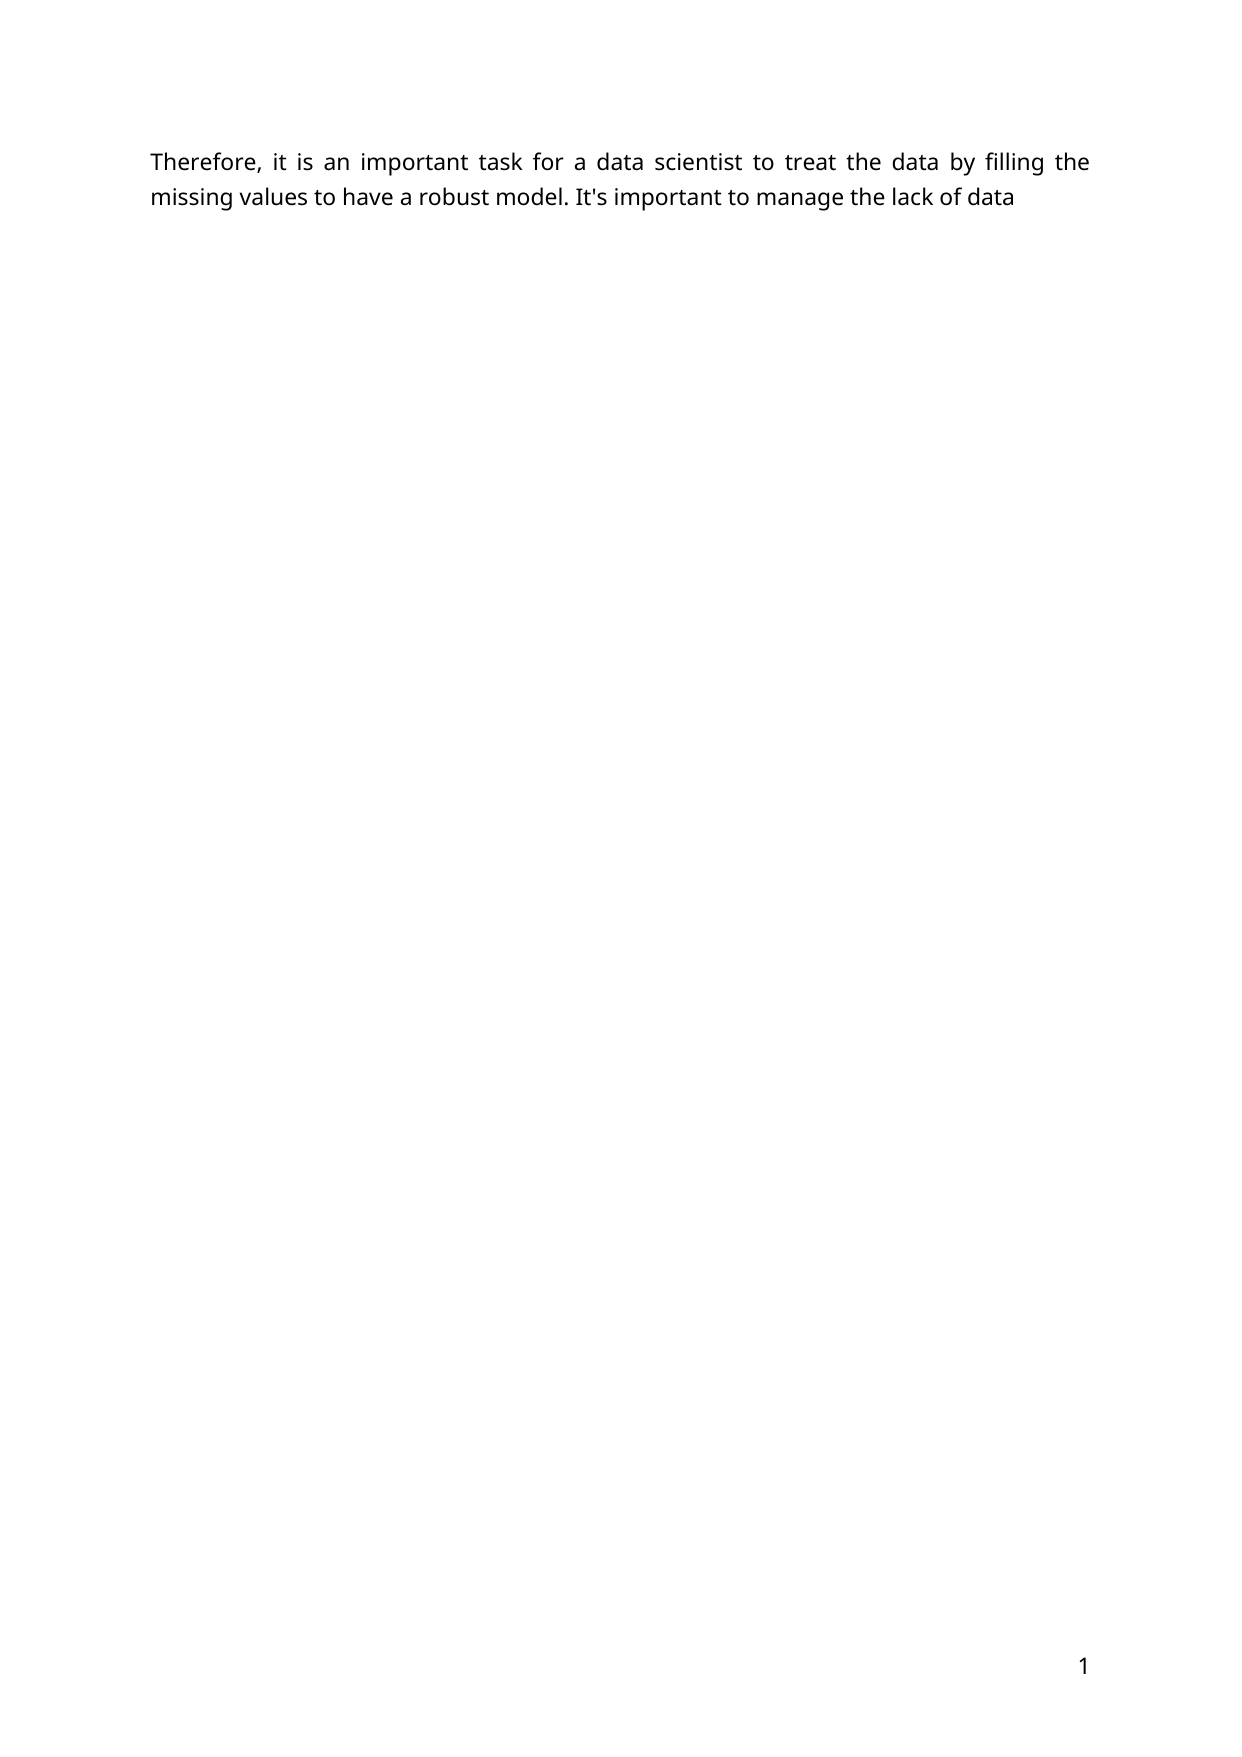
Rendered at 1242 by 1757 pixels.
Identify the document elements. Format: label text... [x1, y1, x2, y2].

text Therefore, it is an important task for a data scientist to treat the data by filling the missing values to have a robust model. It's important to manage the lack of data [150, 146, 1091, 212]
